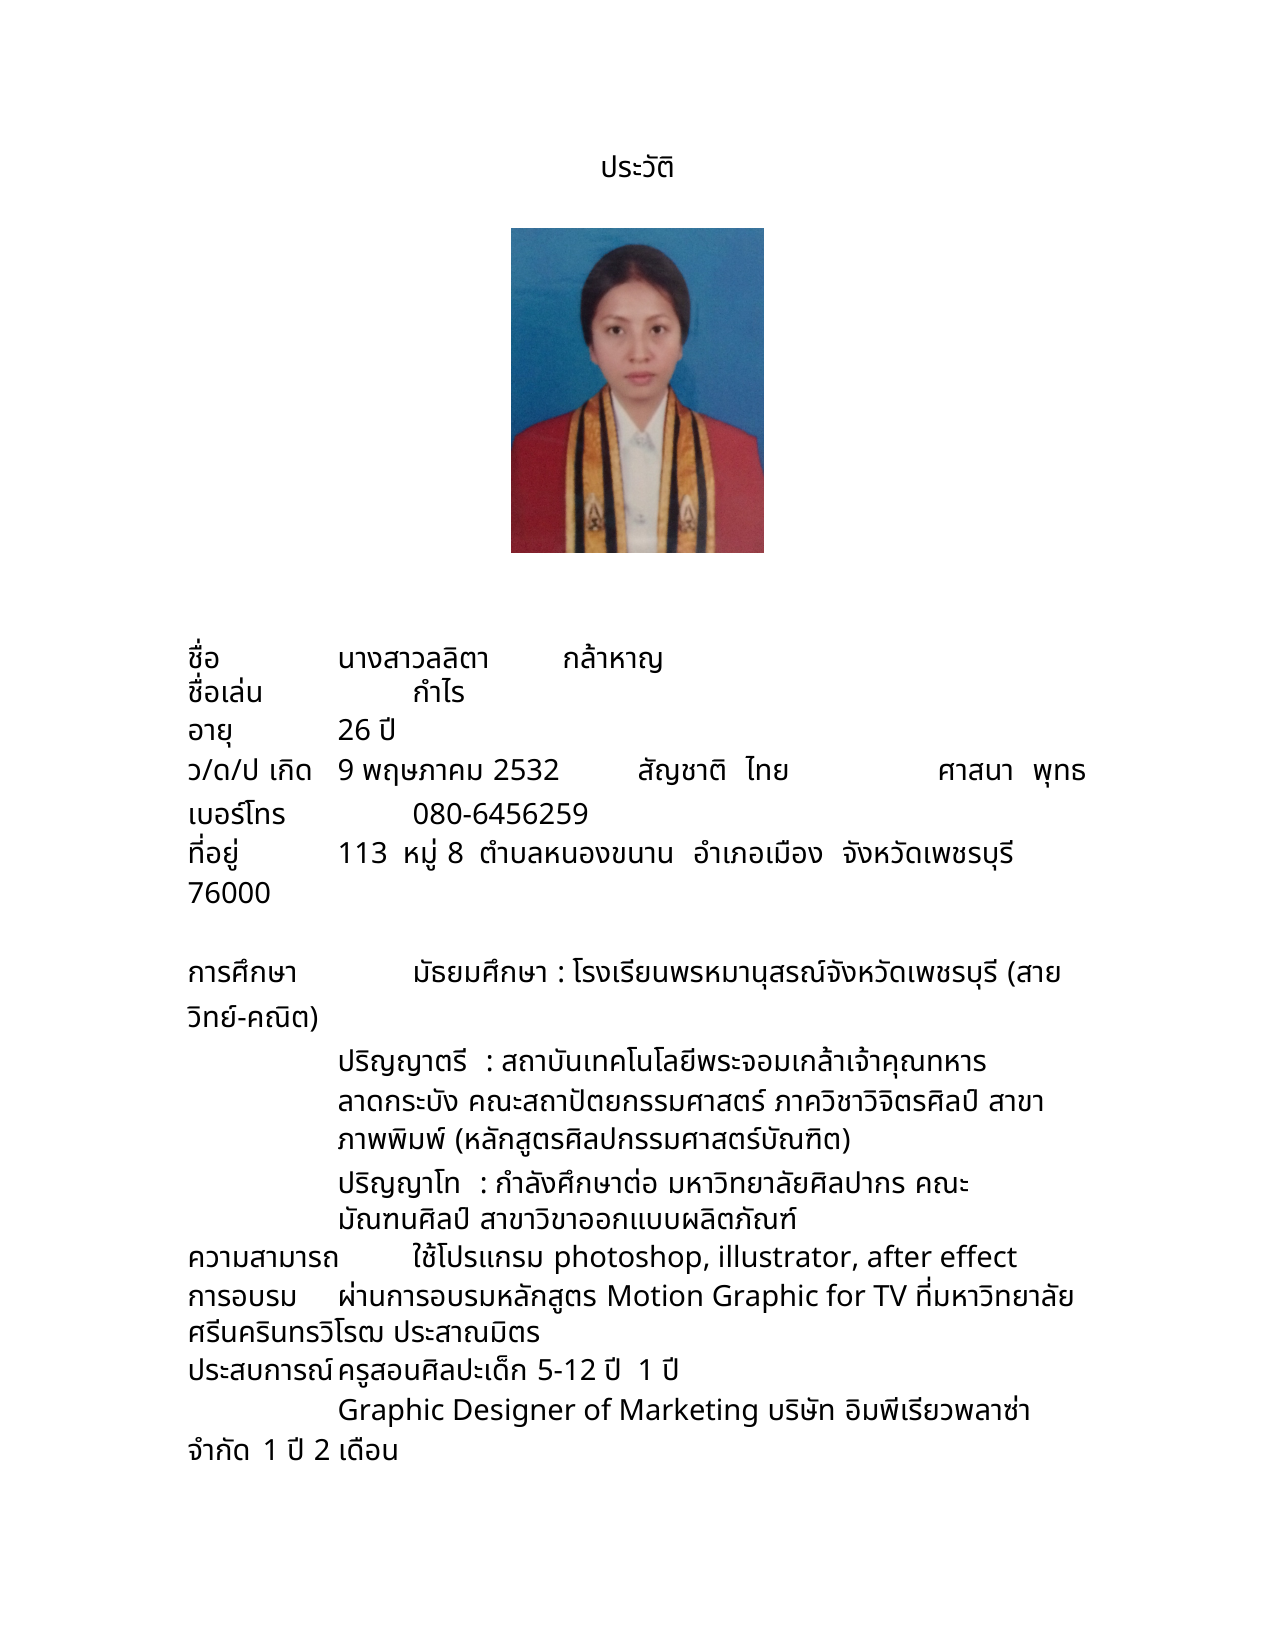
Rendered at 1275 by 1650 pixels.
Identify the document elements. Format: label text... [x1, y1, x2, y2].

text อายุ 26 ปี [187, 709, 1087, 749]
text Graphic Designer of Marketing บริษัท อิมพีเรียวพลาซ่า จำกัด 1 ปี 2 เดือน [187, 1389, 1087, 1473]
text ประสบการณ์ ครูสอนศิลปะเด็ก 5-12 ปี 1 ปี [187, 1349, 1087, 1389]
text ที่อยู่ 113 หมู่ 8 ตำบลหนองขนาน อำเภอเมือง จังหวัดเพชรบุรี 76000 [187, 833, 1087, 912]
text การอบรม ผ่านการอบรมหลักสูตร Motion Graphic for TV ที่มหาวิทยาลัยศรีนครินทรวิโรฒ ประสาณมิตร [187, 1276, 1087, 1349]
text ชื่อ นางสาวลลิตา กล้าหาญ [187, 641, 1087, 675]
text เบอร์โทร 080-6456259 [187, 793, 1087, 833]
text ว/ด/ป เกิด 9 พฤษภาคม 2532 สัญชาติ ไทย ศาสนา พุทธ [187, 749, 1087, 793]
text ชื่อเล่น กำไร [187, 675, 1087, 709]
text ความสามารถ ใช้โปรแกรม photoshop, illustrator, after effect [187, 1236, 1087, 1276]
text ประวัติ [187, 150, 1087, 184]
text การศึกษา มัธยมศึกษา : โรงเรียนพรหมานุสรณ์จังหวัดเพชรบุรี (สายวิทย์-คณิต) [187, 952, 1087, 1040]
text ปริญญาตรี : สถาบันเทคโนโลยีพระจอมเกล้าเจ้าคุณทหารลาดกระบัง คณะสถาปัตยกรรมศาสตร์ ภาควิชาวิจิตรศิลป์ สาขาภาพพิมพ์ (หลักสูตรศิลปกรรมศาสตร์บัณฑิต) [337, 1040, 1087, 1162]
text ปริญญาโท : กำลังศึกษาต่อ มหาวิทยาลัยศิลปากร คณะมัณฑนศิลป์ สาขาวิขาออกแบบผลิตภัณฑ์ [337, 1162, 1087, 1236]
picture [511, 228, 764, 553]
